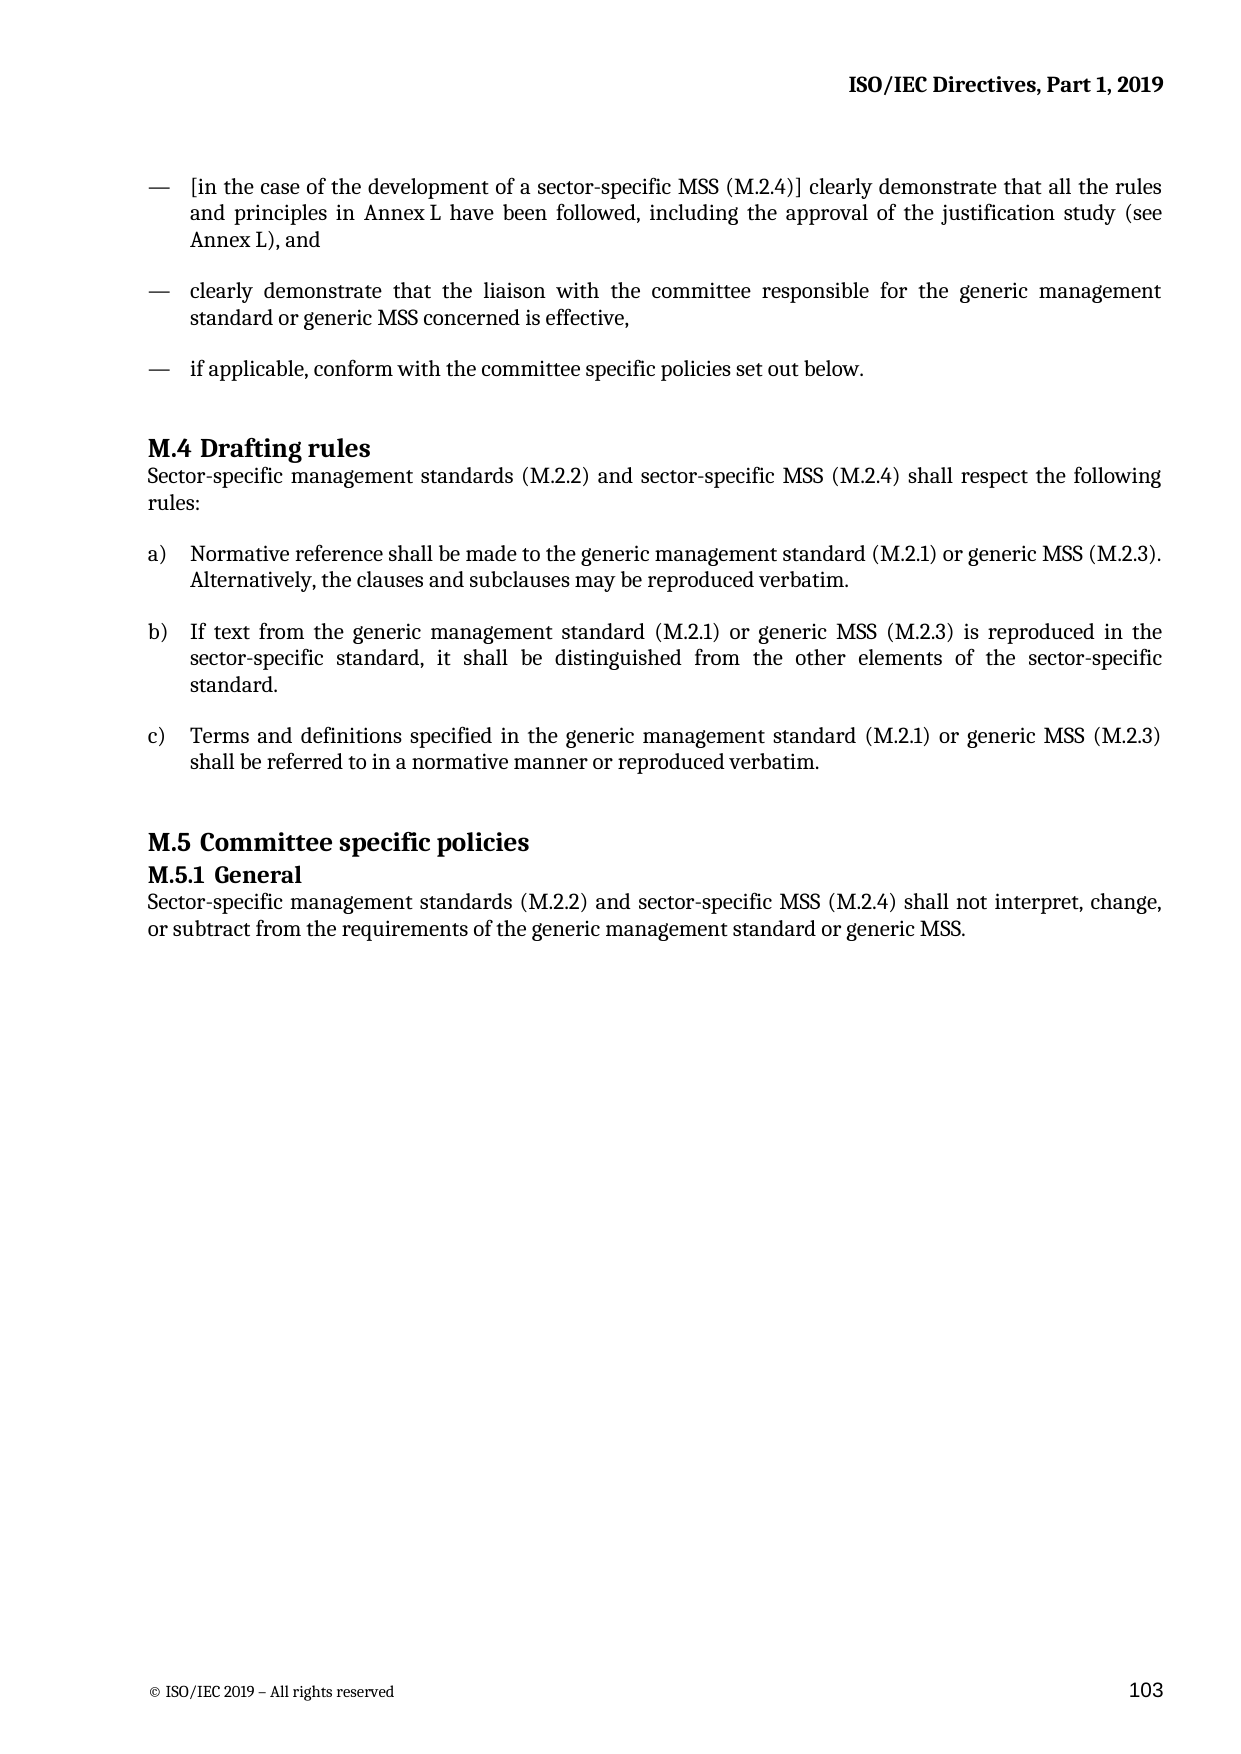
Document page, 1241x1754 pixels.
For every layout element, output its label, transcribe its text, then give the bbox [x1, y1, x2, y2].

text Drafting rules [148, 435, 1163, 463]
list — if applicable, conform with the committee specific policies set out below. [148, 356, 1163, 382]
text Sector-specific management standards (M.2.2) and sector-specific MSS (M.2.4) shall respect the following rules: [148, 463, 1163, 516]
list c) Terms and definitions specified in the generic management standard (M.2.1) or generic MSS (M.2.3) shall be referred to in a normative manner or reproduced verbatim. [148, 723, 1163, 775]
text Committee specific policies [148, 828, 1163, 857]
list b) If text from the generic management standard (M.2.1) or generic MSS (M.2.3) is reproduced in the sector-specific standard, it shall be distinguished from the other elements of the sector-specific standard. [148, 619, 1163, 698]
list — clearly demonstrate that the liaison with the committee responsible for the generic management standard or generic MSS concerned is effective, [148, 278, 1163, 331]
list a) Normative reference shall be made to the generic management standard (M.2.1) or generic MSS (M.2.3). Alternatively, the clauses and subclauses may be reproduced verbatim. [148, 541, 1163, 594]
list — [in the case of the development of a sector-specific MSS (M.2.4)] clearly demonstrate that all the rules and principles in Annex L have been followed, including the approval of the justification study (see Annex L), and [148, 174, 1163, 253]
text Sector-specific management standards (M.2.2) and sector-specific MSS (M.2.4) shall not interpret, change, or subtract from the requirements of the generic management standard or generic MSS. [148, 889, 1163, 942]
text General [148, 863, 1163, 889]
